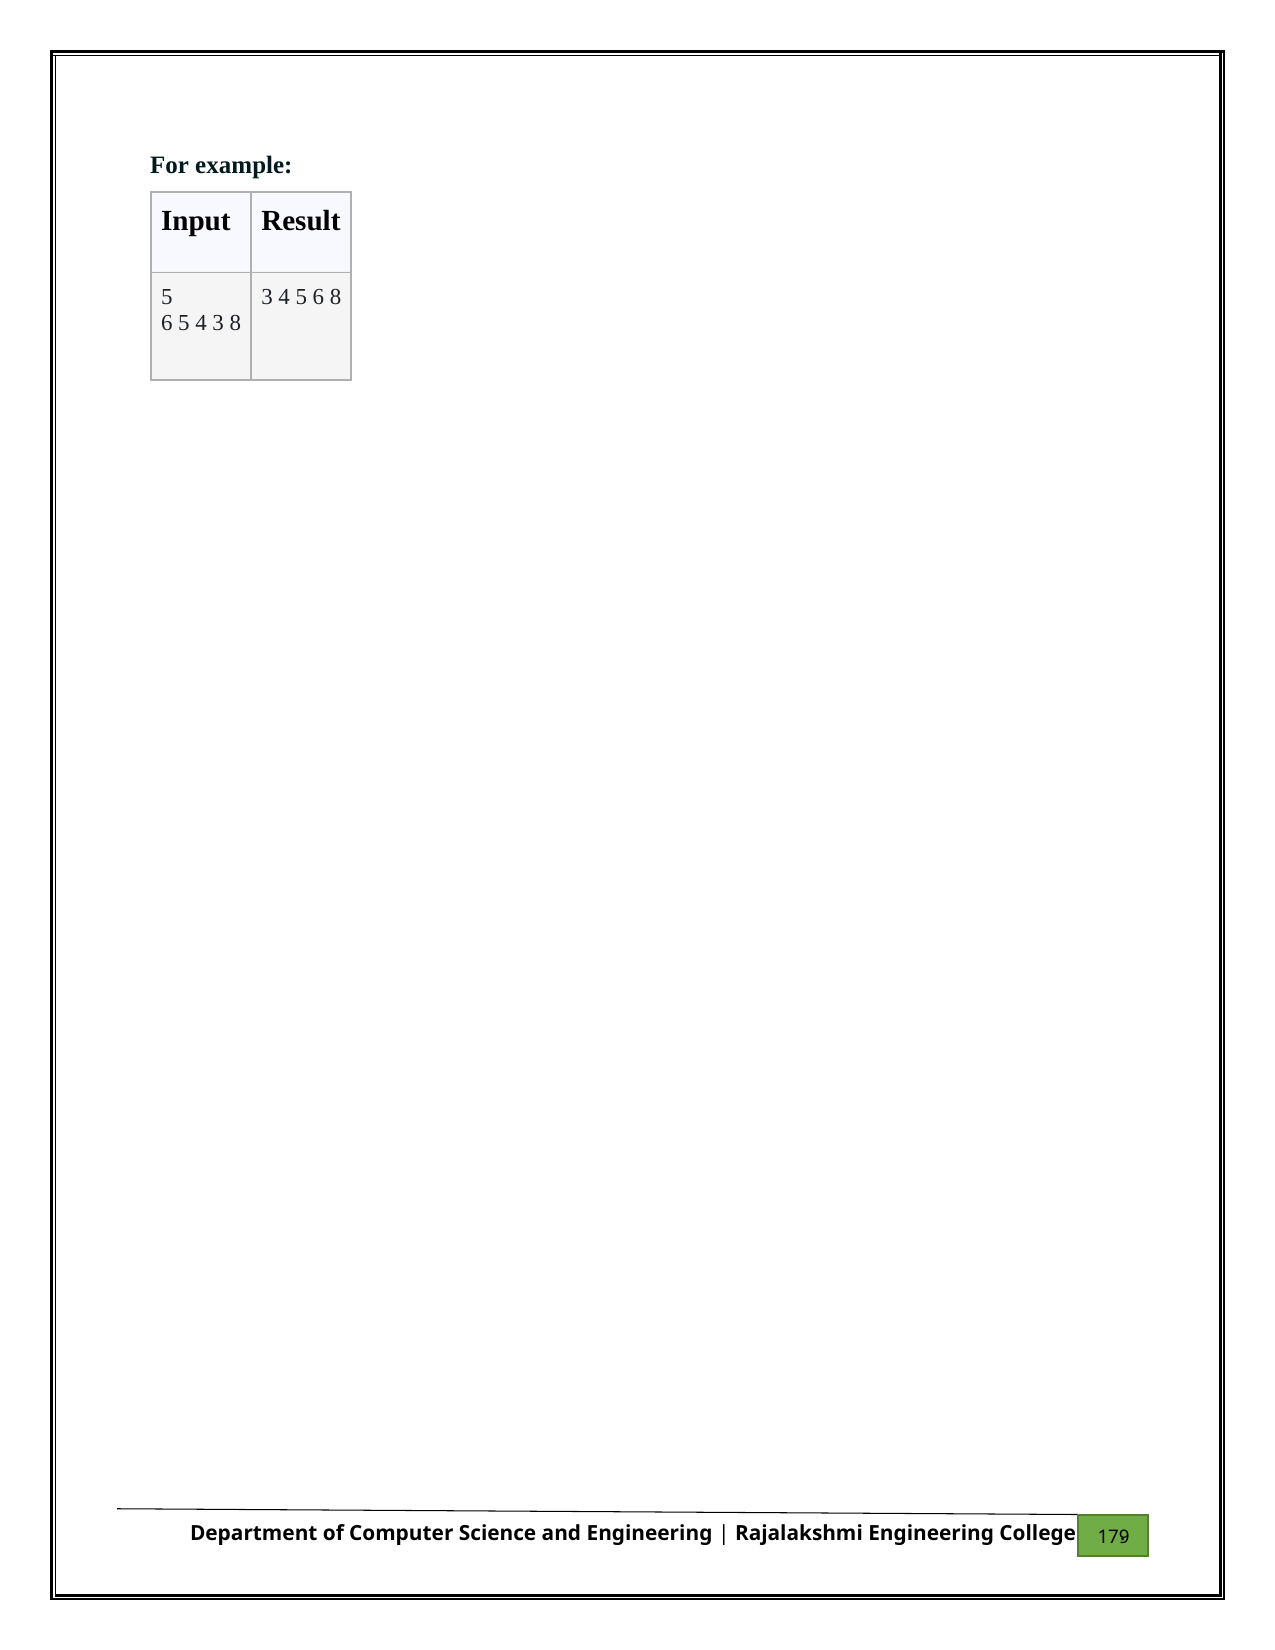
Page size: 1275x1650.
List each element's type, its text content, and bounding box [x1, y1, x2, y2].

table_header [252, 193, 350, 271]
text For example: [150, 150, 1125, 179]
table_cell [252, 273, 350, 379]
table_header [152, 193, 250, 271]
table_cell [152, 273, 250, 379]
